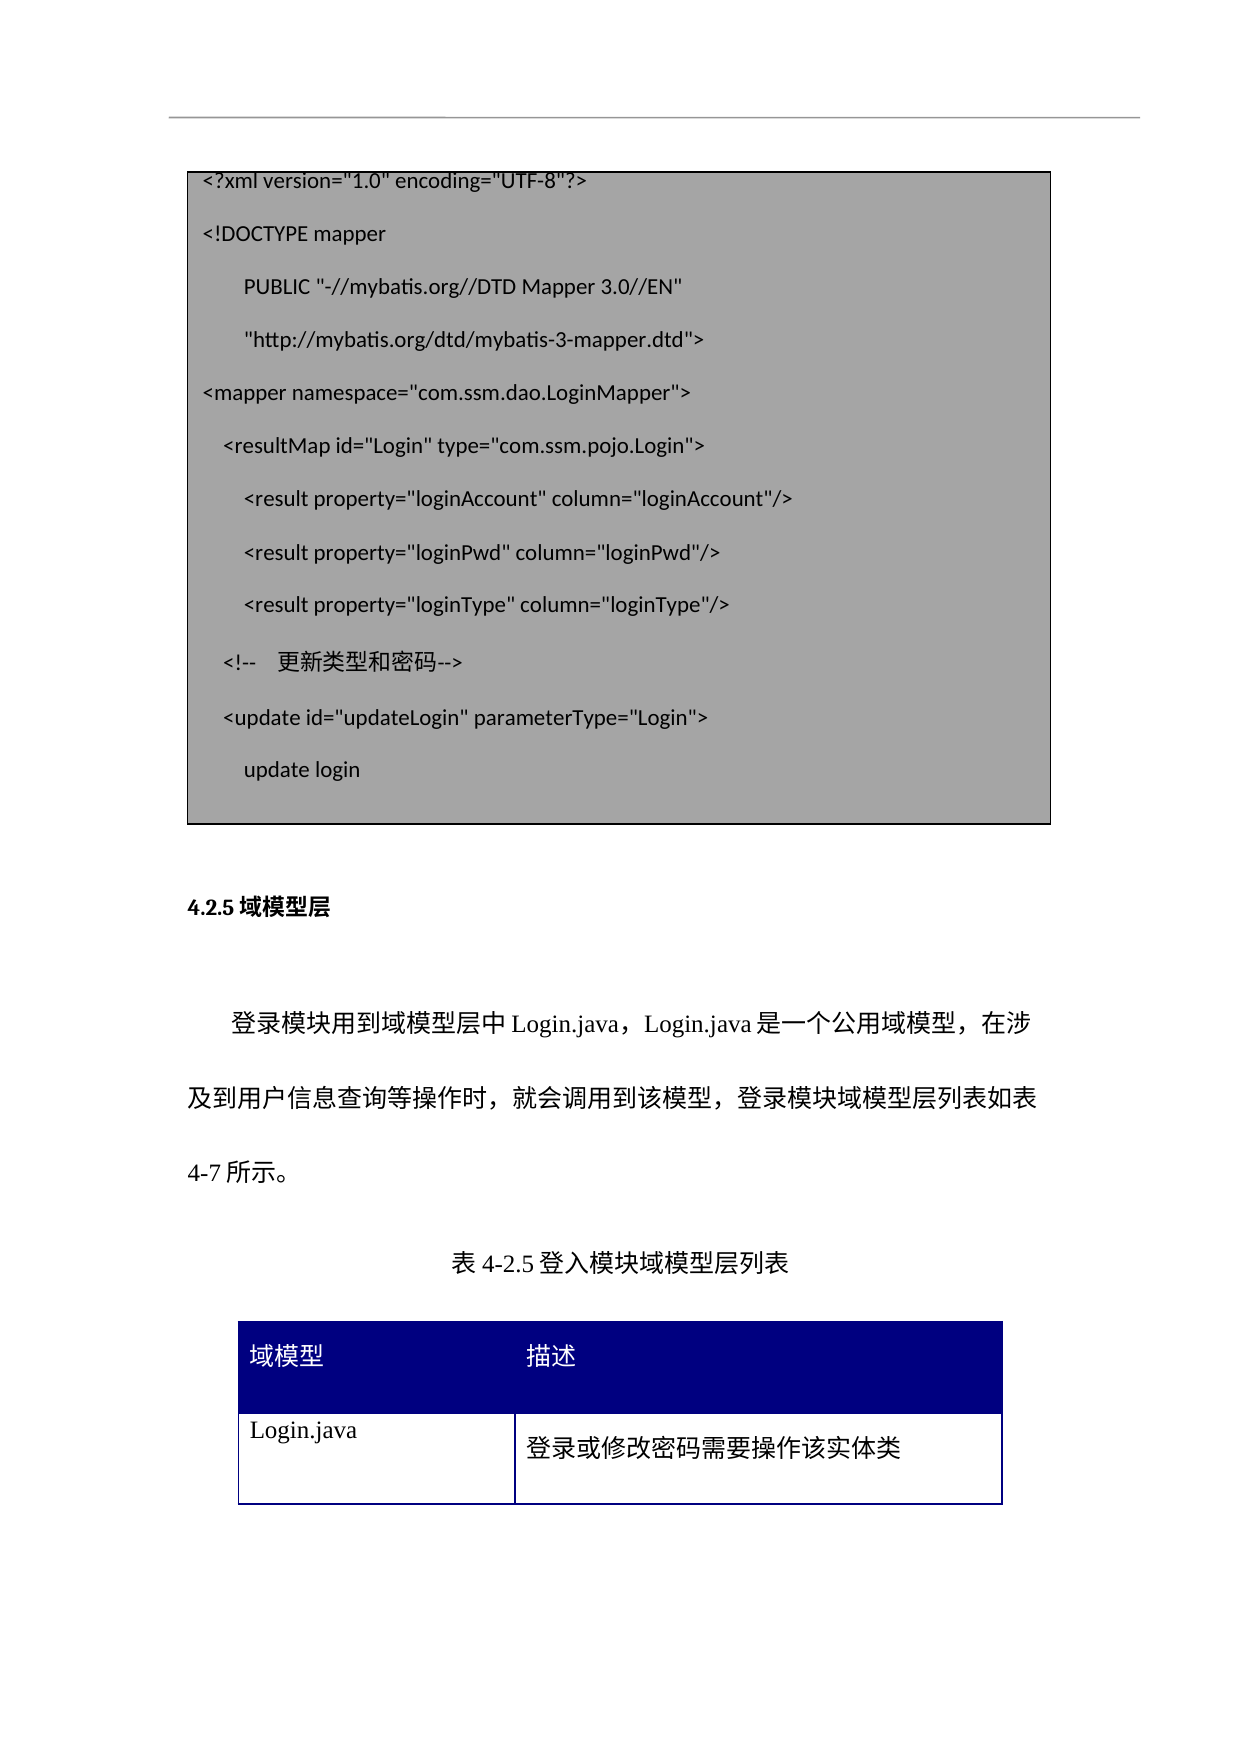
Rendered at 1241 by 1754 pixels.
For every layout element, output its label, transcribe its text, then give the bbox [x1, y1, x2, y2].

subtitle 4.2.5 域模型层 [187, 873, 1053, 938]
table_cell 登录或修改密码需要操作该实体类 [516, 1414, 1001, 1503]
table_cell Login.java [239, 1414, 514, 1503]
table_header 域模型 [239, 1322, 515, 1412]
text 登录模块用到域模型层中Login.java，Login.java是一个公用域模型，在涉及到用户信息查询等操作时，就会调用到该模型，登录模块域模型层列表如表4-7所示。 [187, 989, 1053, 1203]
text 表 4-2.5登入模块域模型层列表 [187, 1229, 1053, 1294]
table_header 描述 [516, 1322, 1001, 1412]
